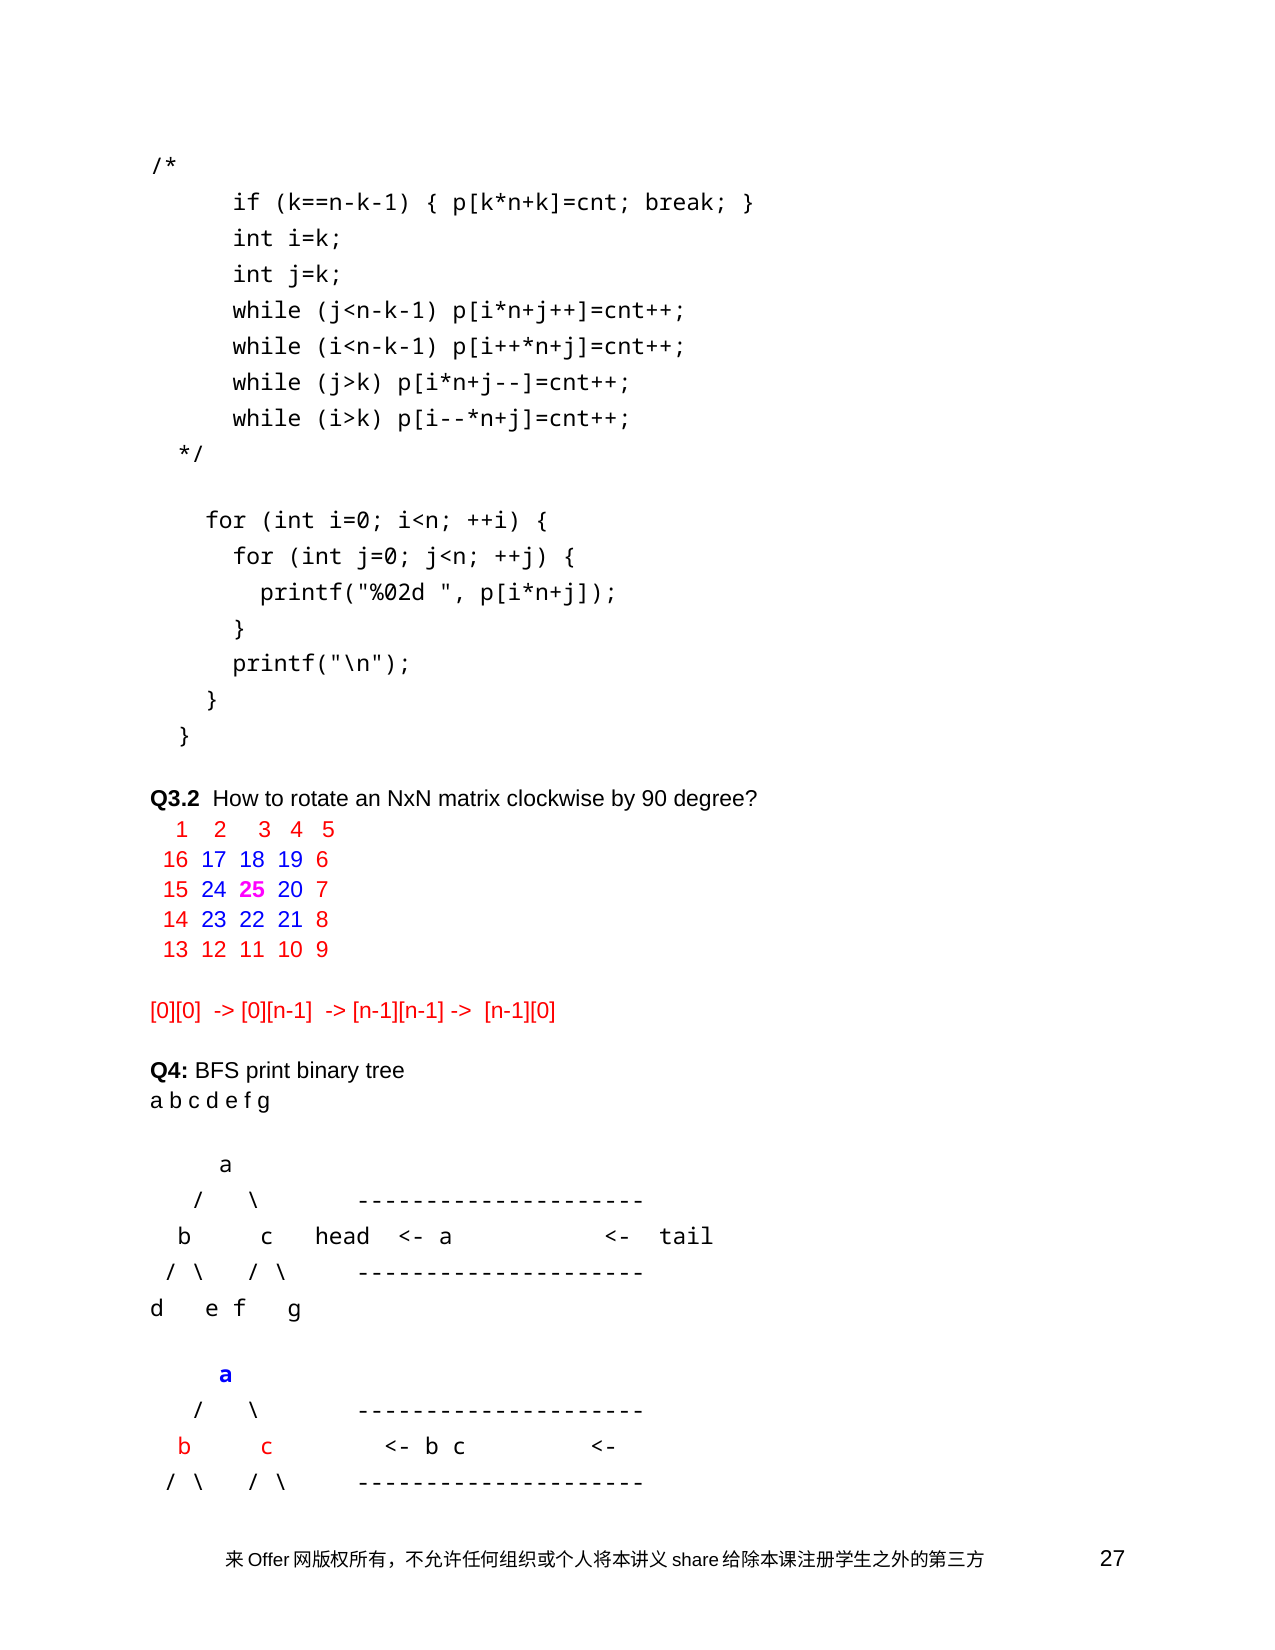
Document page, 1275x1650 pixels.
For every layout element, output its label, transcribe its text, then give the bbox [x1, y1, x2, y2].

text if (k==n-k-1) { p[k*n+k]=cnt; break; } [150, 186, 1125, 217]
text b c <- b c <- [150, 1430, 1125, 1461]
text a [150, 1358, 1125, 1389]
text Q3.2 How to rotate an NxN matrix clockwise by 90 degree? [150, 785, 1125, 812]
text while (j<n-k-1) p[i*n+j++]=cnt++; [150, 294, 1125, 325]
text while (i<n-k-1) p[i++*n+j]=cnt++; [150, 330, 1125, 361]
text / \ --------------------- [150, 1184, 1125, 1215]
text [0][0] -> [0][n-1] -> [n-1][n-1] -> [n-1][0] [150, 997, 1125, 1023]
text int i=k; [150, 222, 1125, 253]
text a b c d e f g [150, 1087, 1125, 1114]
text 14 23 22 21 8 [150, 906, 1125, 933]
text printf("%02d ", p[i*n+j]); [150, 576, 1125, 607]
text / \ / \ --------------------- [150, 1466, 1125, 1497]
text 15 24 25 20 7 [150, 876, 1125, 902]
text 13 12 11 10 9 [150, 936, 1125, 963]
text / \ / \ --------------------- [150, 1256, 1125, 1287]
text Q4: BFS print binary tree [150, 1057, 1125, 1084]
text } [150, 611, 1125, 643]
text 16 17 18 19 6 [150, 846, 1125, 872]
text / \ --------------------- [150, 1394, 1125, 1425]
text d e f g [150, 1292, 1125, 1323]
text 1 2 3 4 5 [150, 816, 1125, 842]
text /* [150, 150, 1125, 181]
text while (j>k) p[i*n+j--]=cnt++; [150, 366, 1125, 397]
text */ [150, 437, 1125, 469]
text printf("\n"); [150, 647, 1125, 679]
text a [150, 1148, 1125, 1179]
text int j=k; [150, 258, 1125, 289]
text } [150, 683, 1125, 714]
text for (int i=0; i<n; ++i) { [150, 504, 1125, 535]
text while (i>k) p[i--*n+j]=cnt++; [150, 402, 1125, 433]
text } [150, 719, 1125, 751]
text for (int j=0; j<n; ++j) { [150, 539, 1125, 571]
text b c head <- a <- tail [150, 1220, 1125, 1251]
